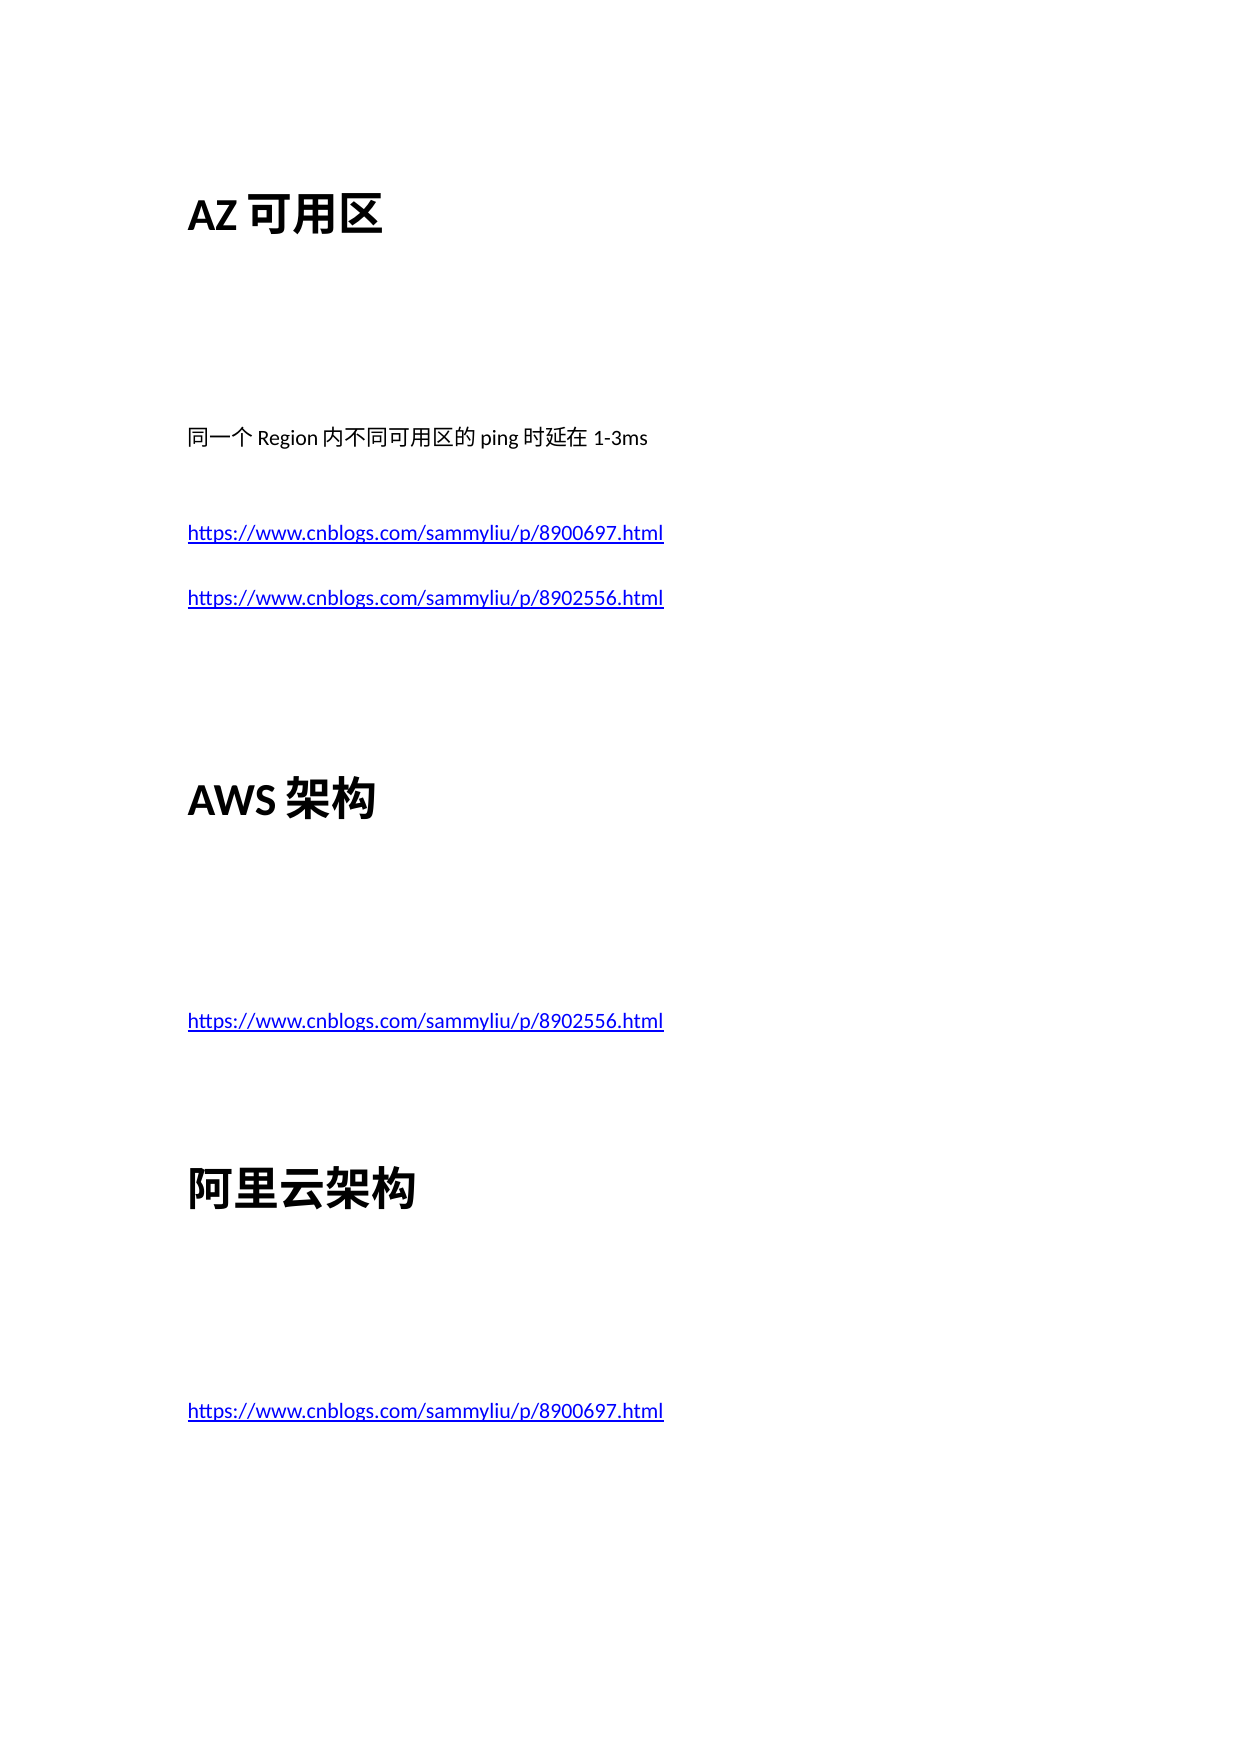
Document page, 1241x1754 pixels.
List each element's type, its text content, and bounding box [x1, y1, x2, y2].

subtitle AWS架构 [187, 747, 1053, 844]
text 同一个Region内不同可用区的ping时延在1-3ms [187, 419, 1053, 452]
subtitle AZ可用区 [187, 162, 1053, 259]
text https://www.cnblogs.com/sammyliu/p/8902556.html [187, 582, 1053, 614]
subtitle 阿里云架构 [187, 1137, 1053, 1235]
text https://www.cnblogs.com/sammyliu/p/8900697.html [187, 1394, 1053, 1427]
text https://www.cnblogs.com/sammyliu/p/8900697.html [187, 517, 1053, 549]
text https://www.cnblogs.com/sammyliu/p/8902556.html [187, 1004, 1053, 1037]
